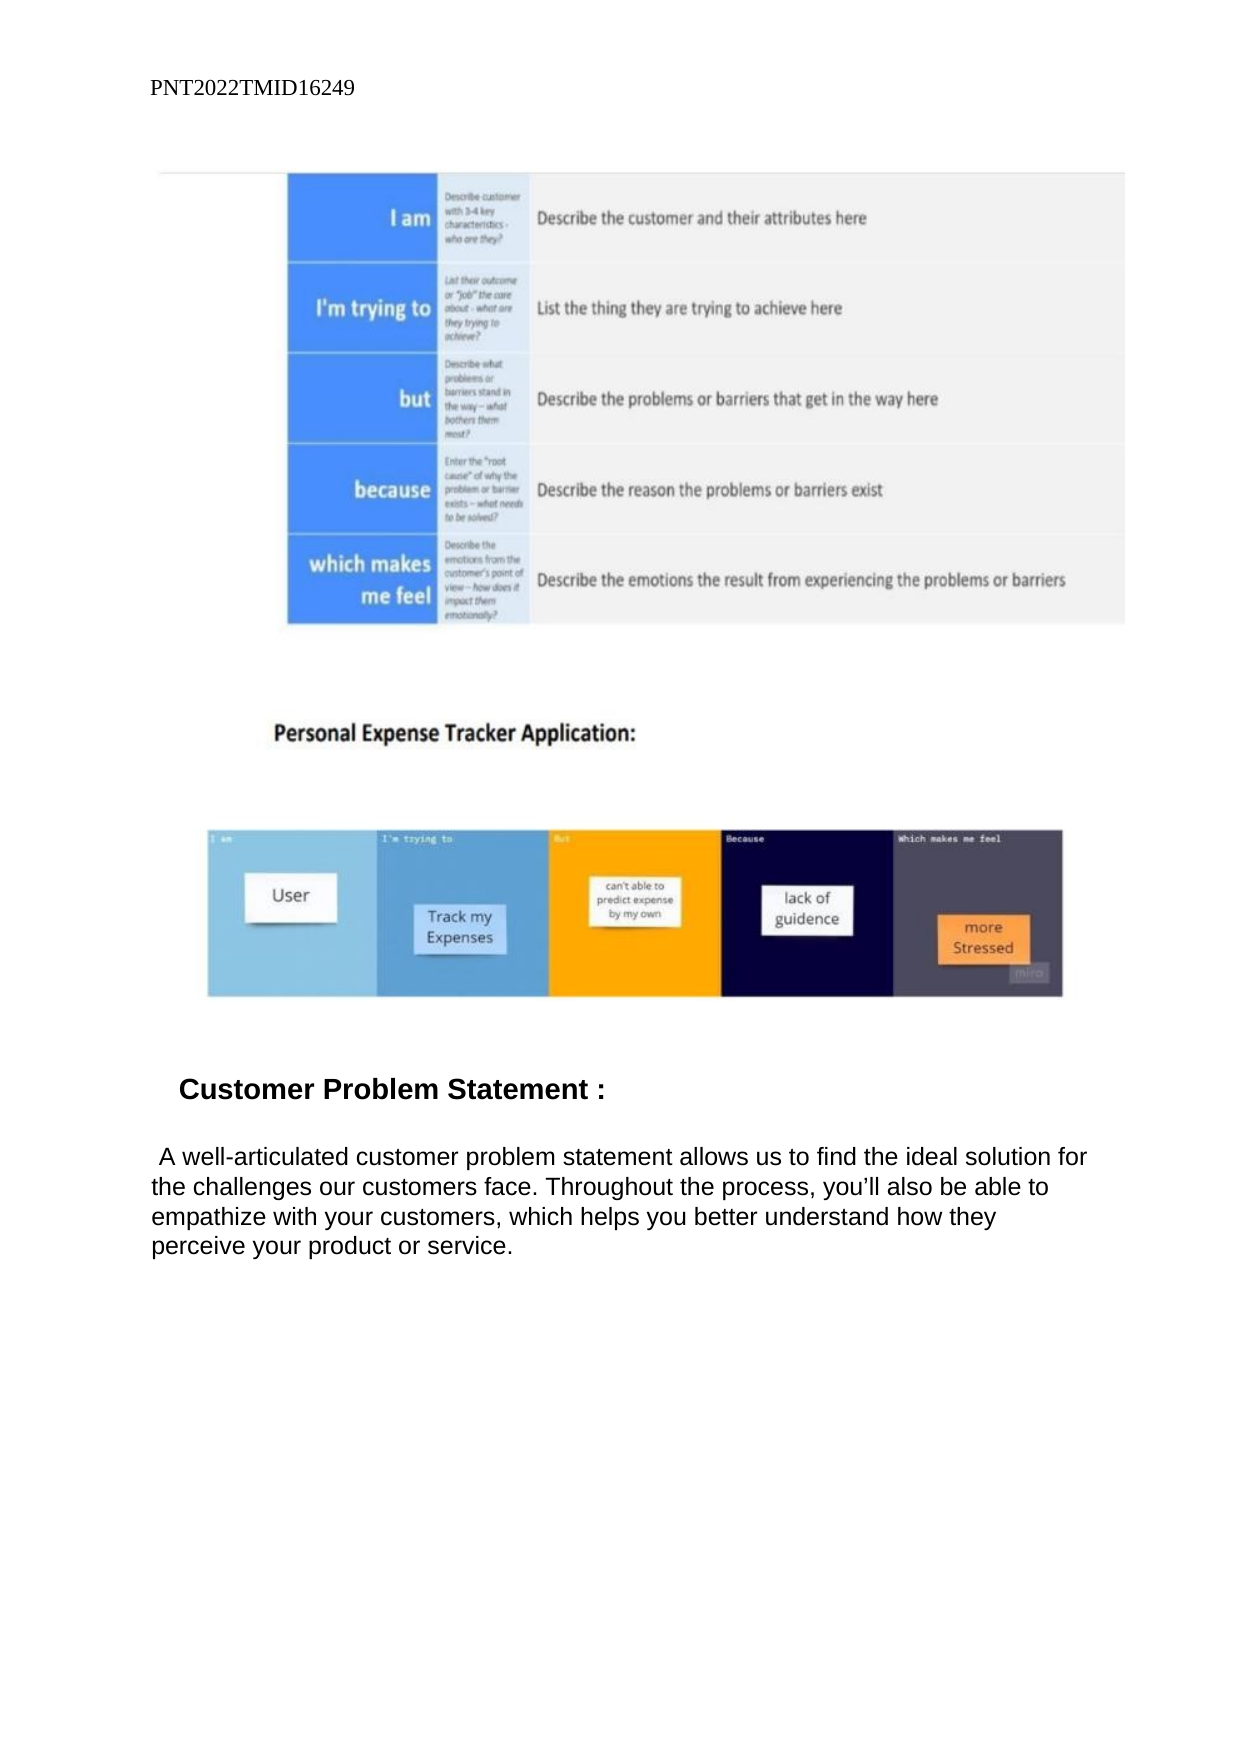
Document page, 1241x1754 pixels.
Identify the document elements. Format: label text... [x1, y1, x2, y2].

text Customer Problem Statement : [178, 1072, 1229, 1106]
text A well-articulated customer problem statement allows us to find the ideal solution for the challenges our customers face. Throughout the process, you’ll also be able to empathize with your customers, which helps you better understand how they perceive your product or service. [150, 1142, 1097, 1260]
picture [156, 149, 1126, 1001]
